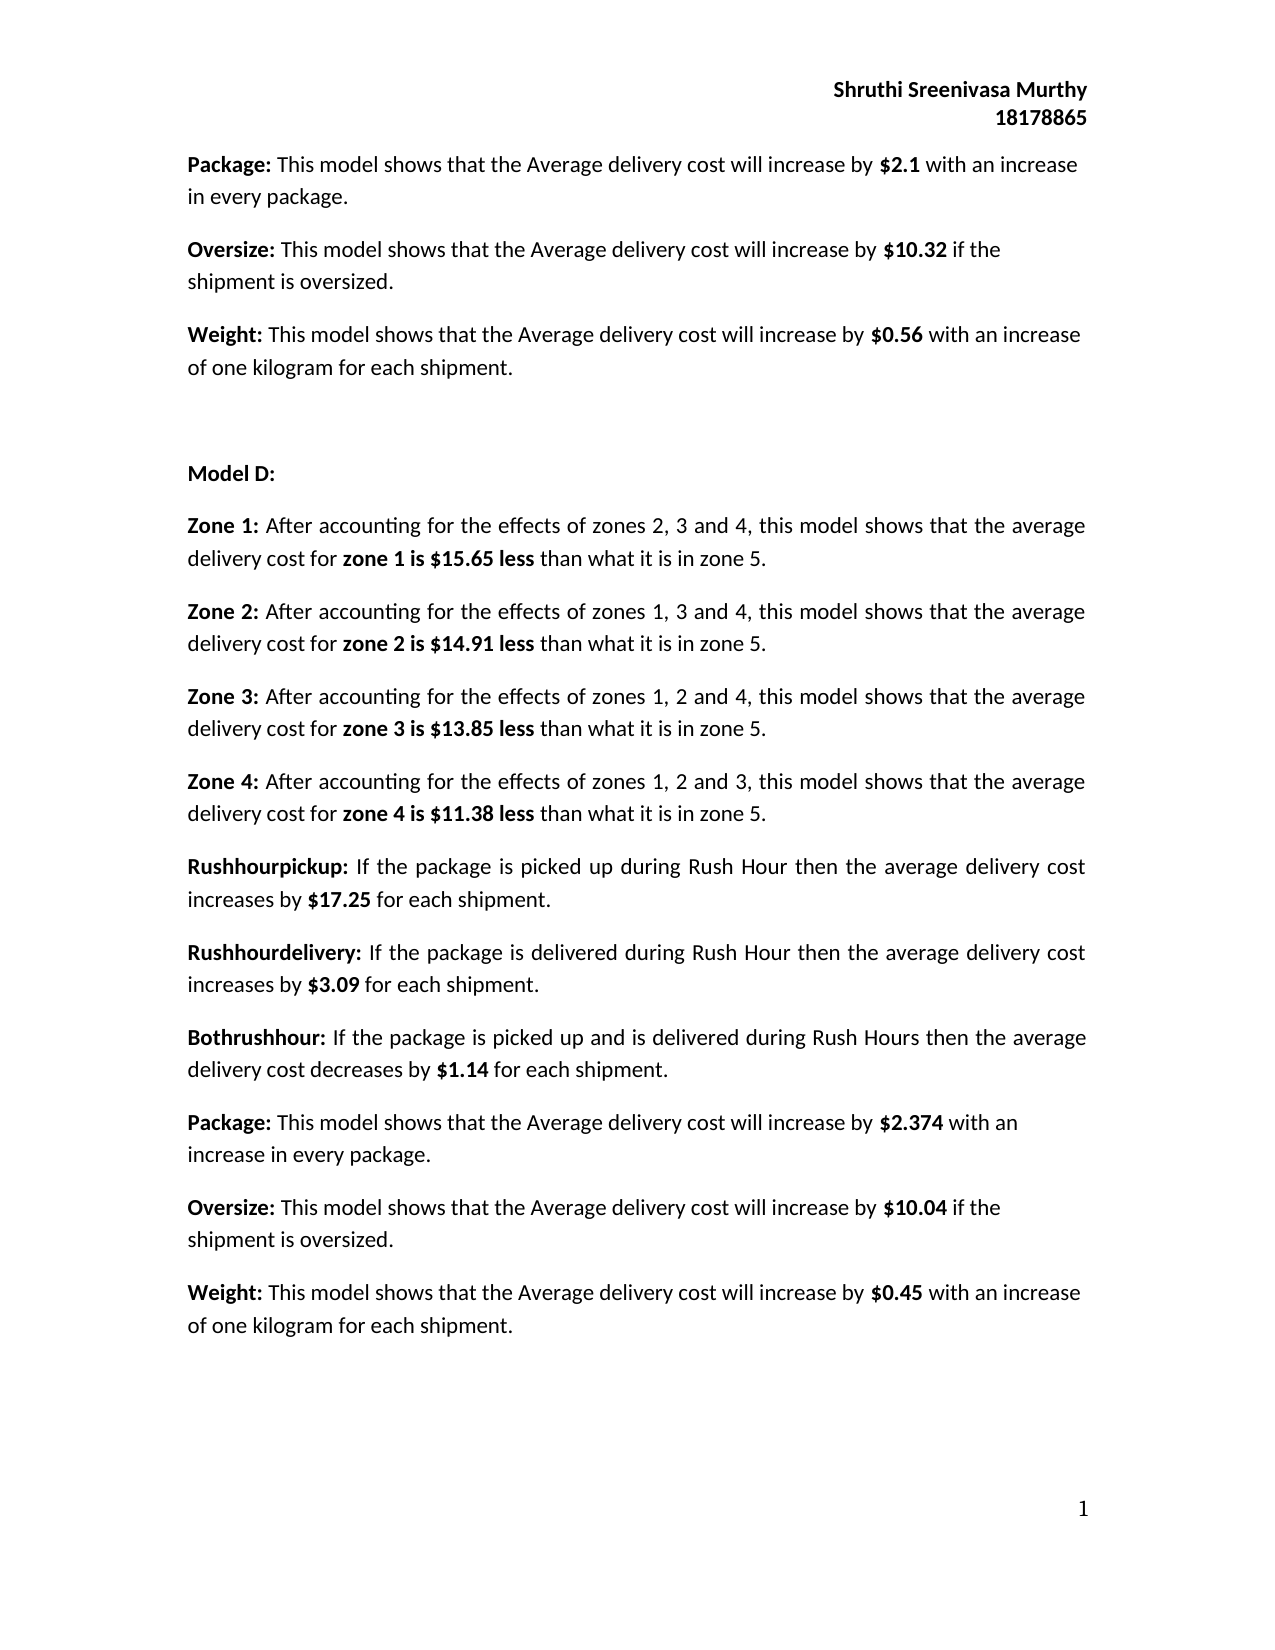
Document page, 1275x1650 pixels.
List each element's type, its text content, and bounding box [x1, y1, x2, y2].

text Zone 4: After accounting for the effects of zones 1, 2 and 3, this model shows that the average delivery cost for zone 4 is $11.38 less than what it is in zone 5. [187, 767, 1087, 827]
text Oversize: This model shows that the Average delivery cost will increase by $10.32 if the shipment is oversized. [187, 235, 1087, 295]
text Bothrushhour: If the package is picked up and is delivered during Rush Hours then the average delivery cost decreases by $1.14 for each shipment. [187, 1023, 1087, 1083]
text Oversize: This model shows that the Average delivery cost will increase by $10.04 if the shipment is oversized. [187, 1193, 1087, 1253]
text Zone 1: After accounting for the effects of zones 2, 3 and 4, this model shows that the average delivery cost for zone 1 is $15.65 less than what it is in zone 5. [187, 512, 1087, 572]
text Rushhourpickup: If the package is picked up during Rush Hour then the average delivery cost increases by $17.25 for each shipment. [187, 852, 1087, 913]
text Zone 3: After accounting for the effects of zones 1, 2 and 4, this model shows that the average delivery cost for zone 3 is $13.85 less than what it is in zone 5. [187, 682, 1087, 742]
text Weight: This model shows that the Average delivery cost will increase by $0.56 with an increase of one kilogram for each shipment. [187, 320, 1087, 381]
text Zone 2: After accounting for the effects of zones 1, 3 and 4, this model shows that the average delivery cost for zone 2 is $14.91 less than what it is in zone 5. [187, 597, 1087, 657]
text Package: This model shows that the Average delivery cost will increase by $2.1 with an increase in every package. [187, 150, 1087, 210]
text Model D: [187, 459, 1087, 487]
text Rushhourdelivery: If the package is delivered during Rush Hour then the average delivery cost increases by $3.09 for each shipment. [187, 938, 1087, 998]
text Package: This model shows that the Average delivery cost will increase by $2.374 with an increase in every package. [187, 1108, 1087, 1168]
text Weight: This model shows that the Average delivery cost will increase by $0.45 with an increase of one kilogram for each shipment. [187, 1278, 1087, 1339]
